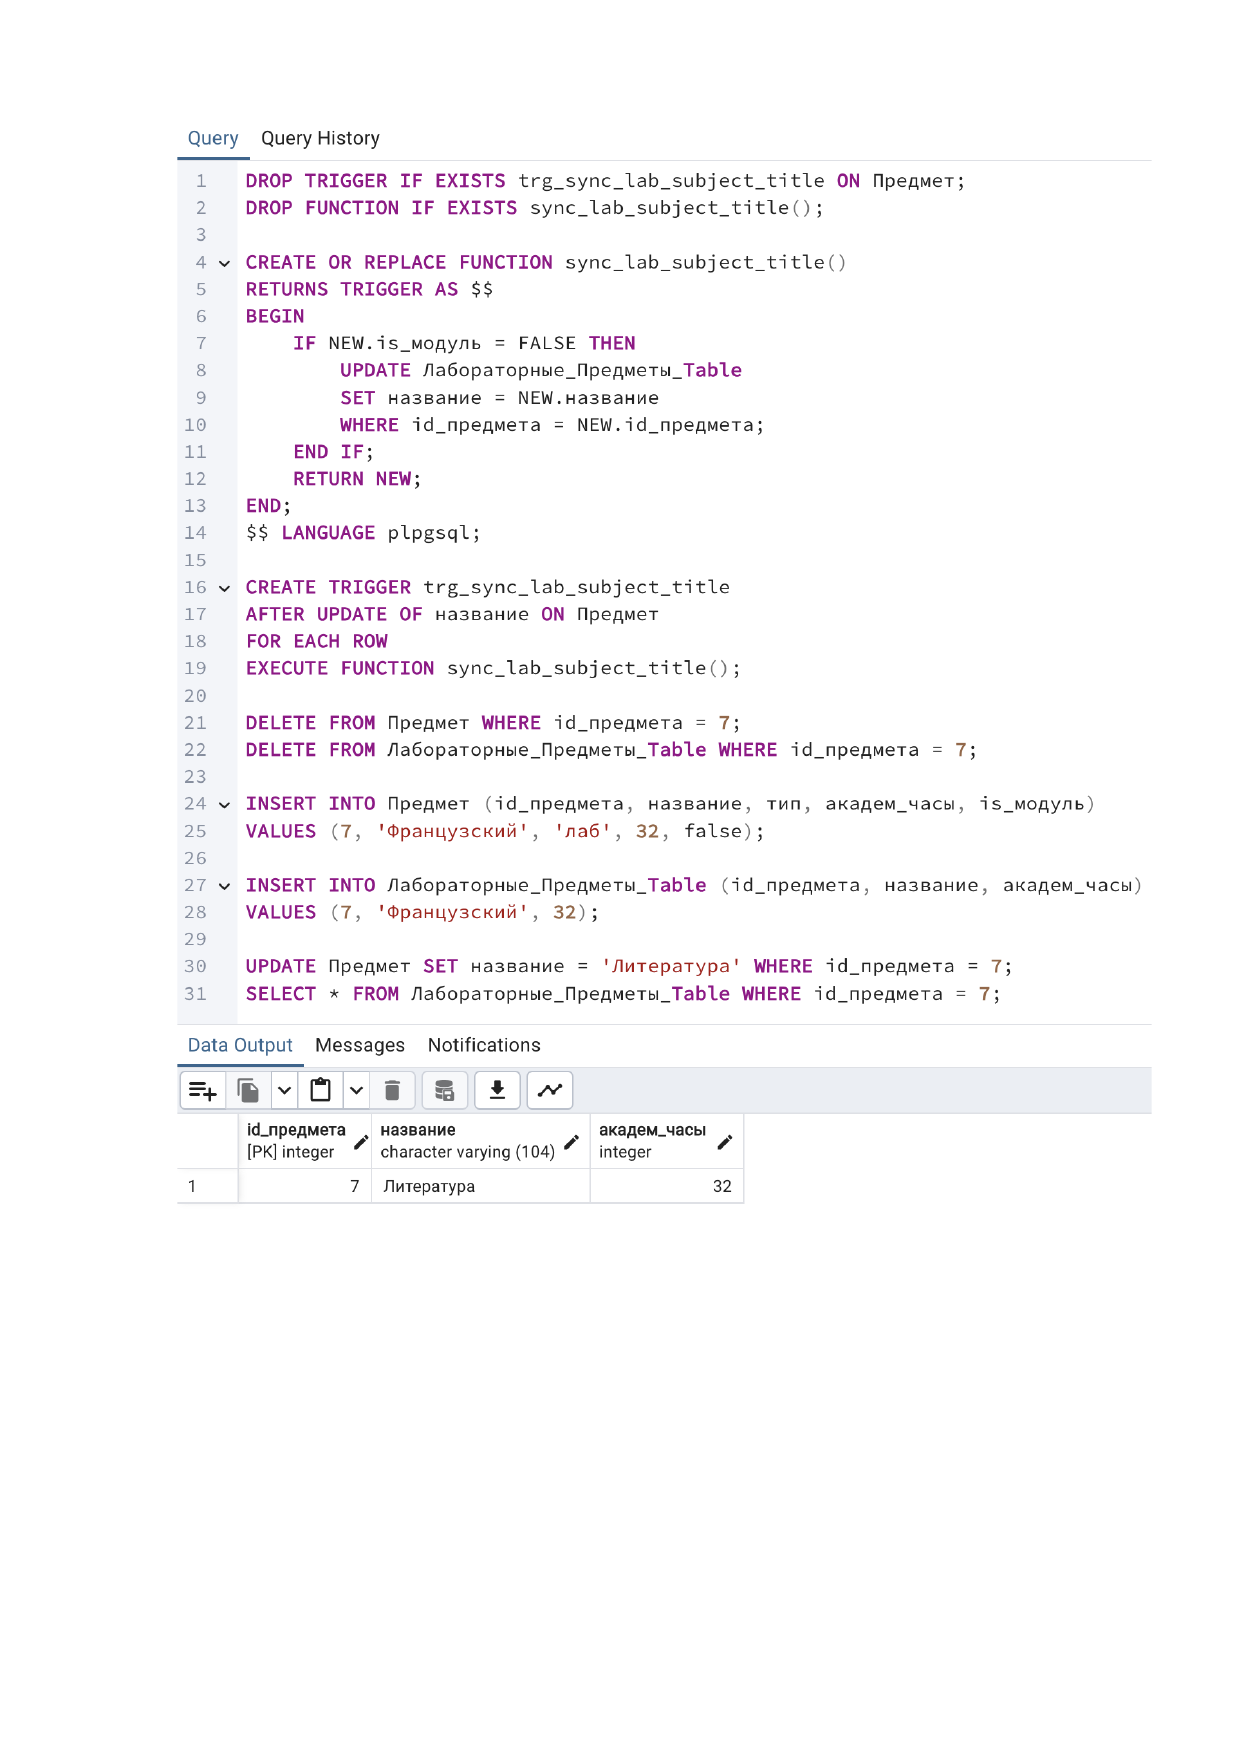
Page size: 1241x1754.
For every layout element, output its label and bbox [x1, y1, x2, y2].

picture [177, 118, 1152, 1231]
